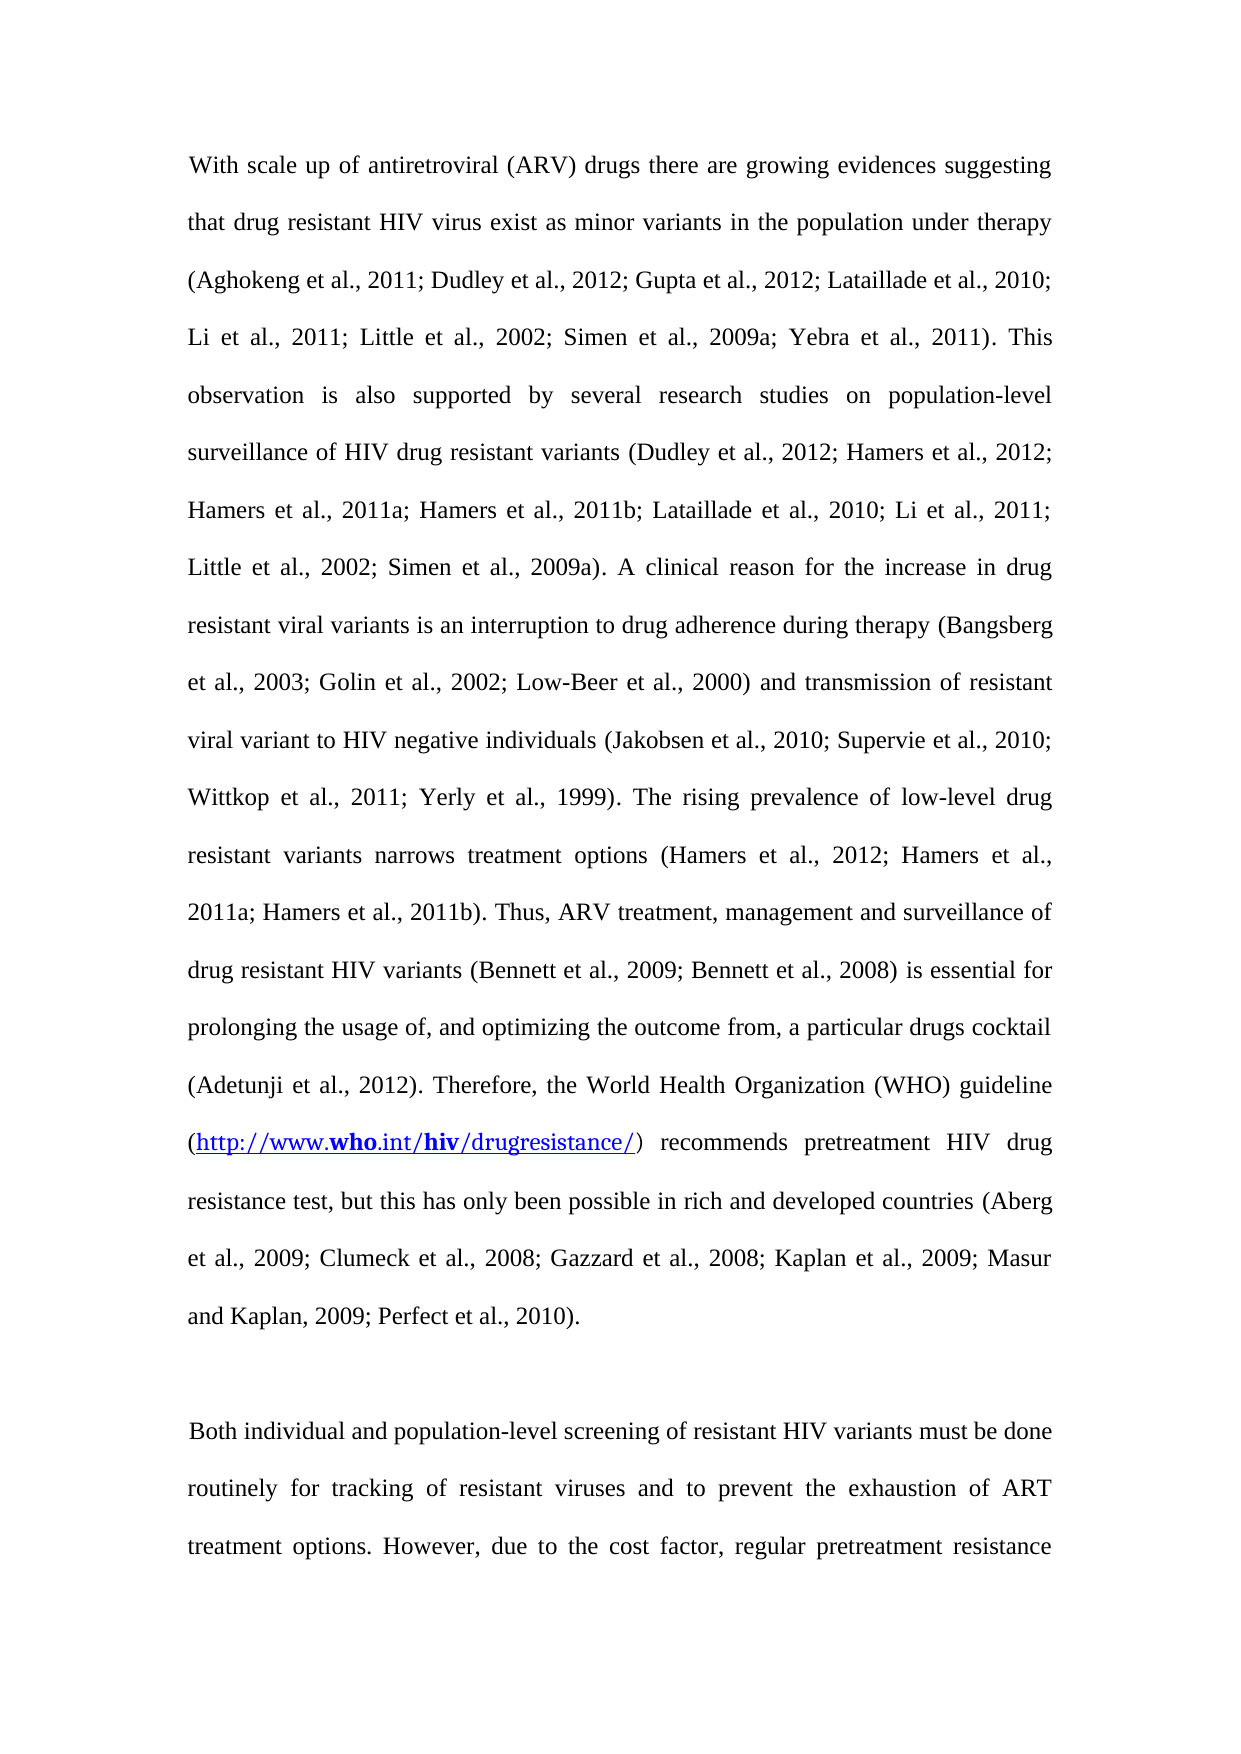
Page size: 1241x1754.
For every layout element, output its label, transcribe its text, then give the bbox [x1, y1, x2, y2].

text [187, 1416, 1053, 1559]
text With scale up of antiretroviral (ARV) drugs there are growing evidences suggesting that drug resistant HIV virus exist as minor variants in the population under therapy (Aghokeng et al., 2011; Dudley et al., 2012; Gupta et al., 2012; Lataillade et al., 2010; Li et al., 2011; Little et al., 2002; Simen et al., 2009a; Yebra et al., 2011). This observation is also supported by several research studies on population-level surveillance of HIV drug resistant variants (Dudley et al., 2012; Hamers et al., 2012; Hamers et al., 2011a; Hamers et al., 2011b; Lataillade et al., 2010; Li et al., 2011; Little et al., 2002; Simen et al., 2009a). A clinical reason for the increase in drug resistant viral variants is an interruption to drug adherence during therapy (Bangsberg et al., 2003; Golin et al., 2002; Low-Beer et al., 2000) and transmission of resistant viral variant to HIV negative individuals (Jakobsen et al., 2010; Supervie et al., 2010; Wittkop et al., 2011; Yerly et al., 1999). The rising prevalence of low-level drug resistant variants narrows treatment options (Hamers et al., 2012; Hamers et al., 2011a; Hamers et al., 2011b). Thus, ARV treatment, management and surveillance of drug resistant HIV variants (Bennett et al., 2009; Bennett et al., 2008) is essential for prolonging the usage of, and optimizing the outcome from, a particular drugs cocktail (Adetunji et al., 2012). Therefore, the World Health Organization (WHO) guideline (http://www.who.int/hiv/drugresistance/) recommends pretreatment HIV drug resistance test, but this has only been possible in rich and developed countries (Aberg et al., 2009; Clumeck et al., 2008; Gazzard et al., 2008; Kaplan et al., 2009; Masur and Kaplan, 2009; Perfect et al., 2010). [187, 150, 1053, 1329]
